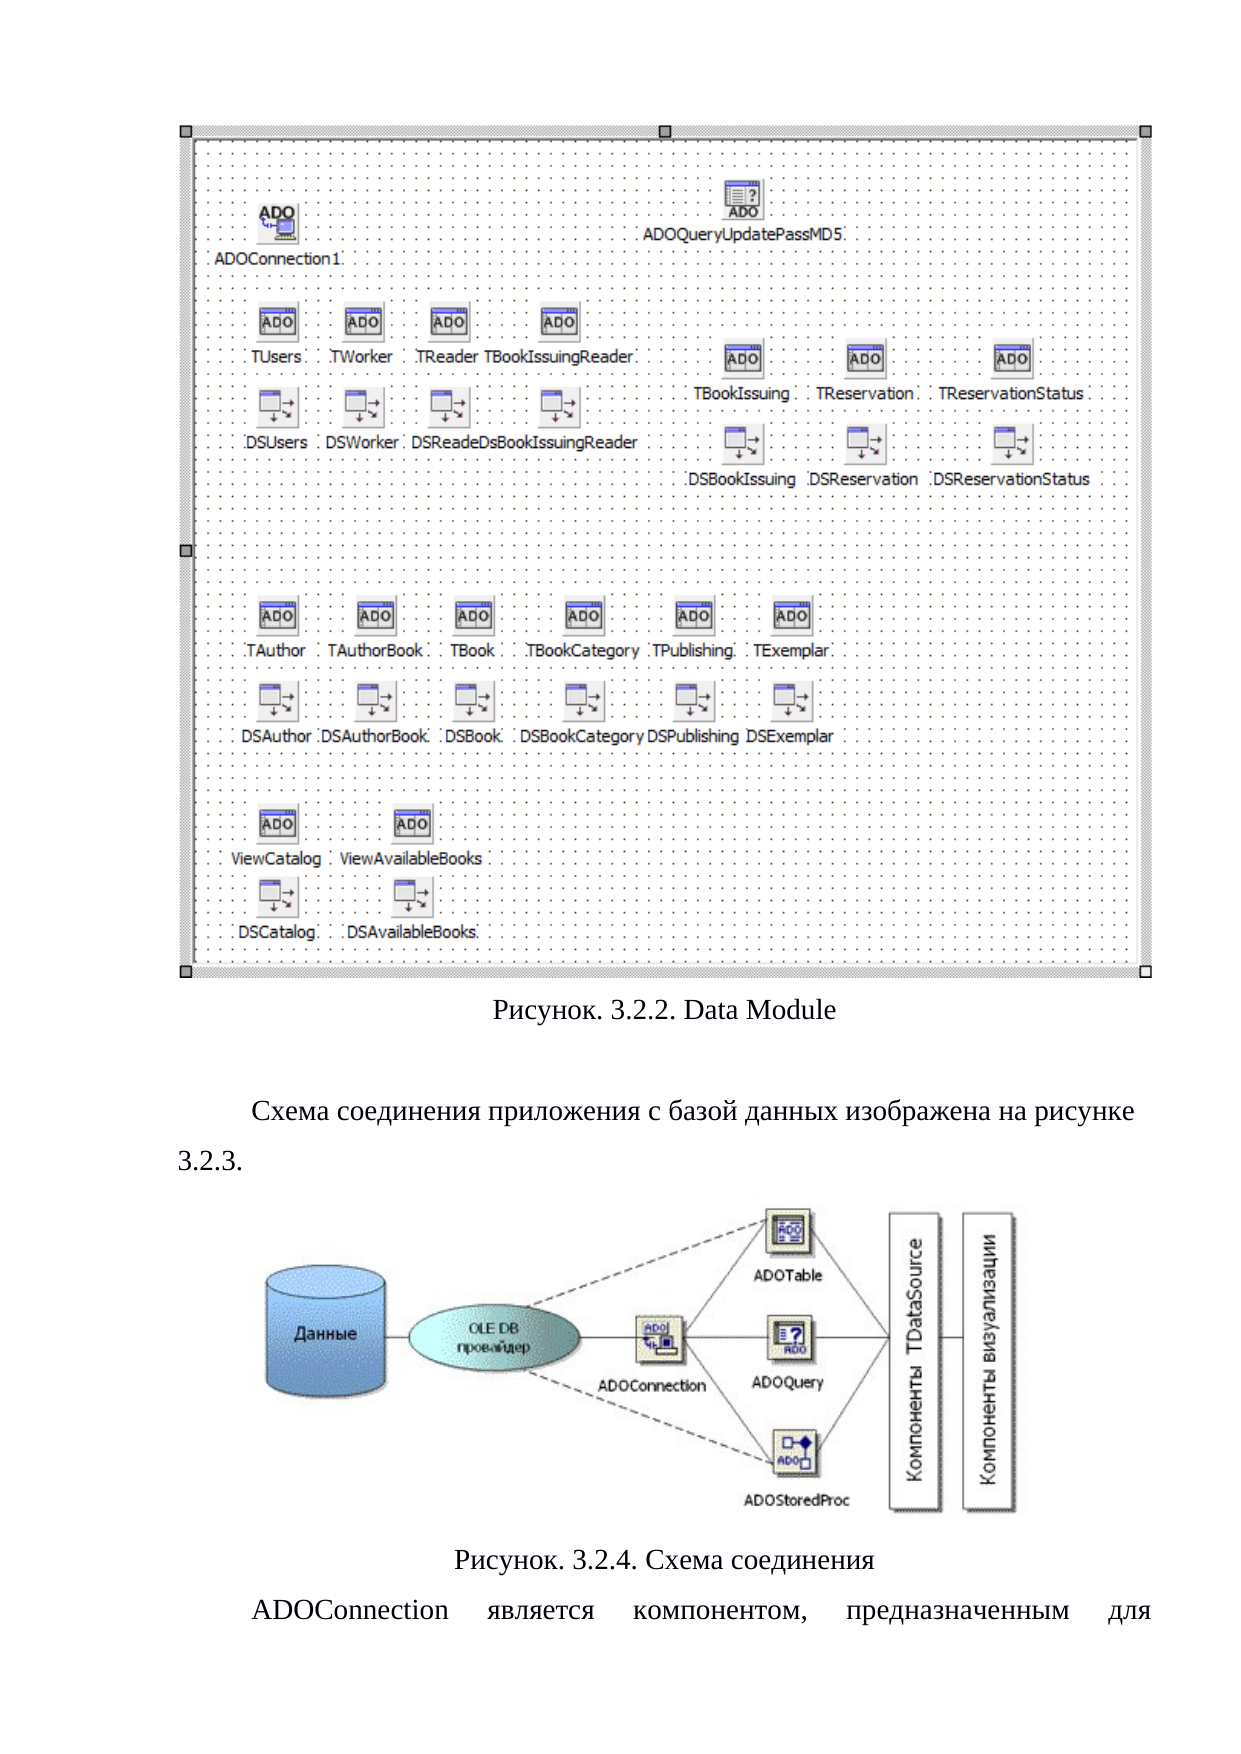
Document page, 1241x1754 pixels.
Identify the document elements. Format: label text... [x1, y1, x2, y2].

picture [251, 1193, 1033, 1528]
text Схема соединения приложения с базой данных изображена на рисунке 3.2.3. [177, 1093, 1152, 1177]
text Рисунок. 3.2.2. Data Module [177, 992, 1152, 1026]
text Рисунок. 3.2.4. Схема соединения [177, 1542, 1152, 1575]
picture [177, 118, 1152, 978]
